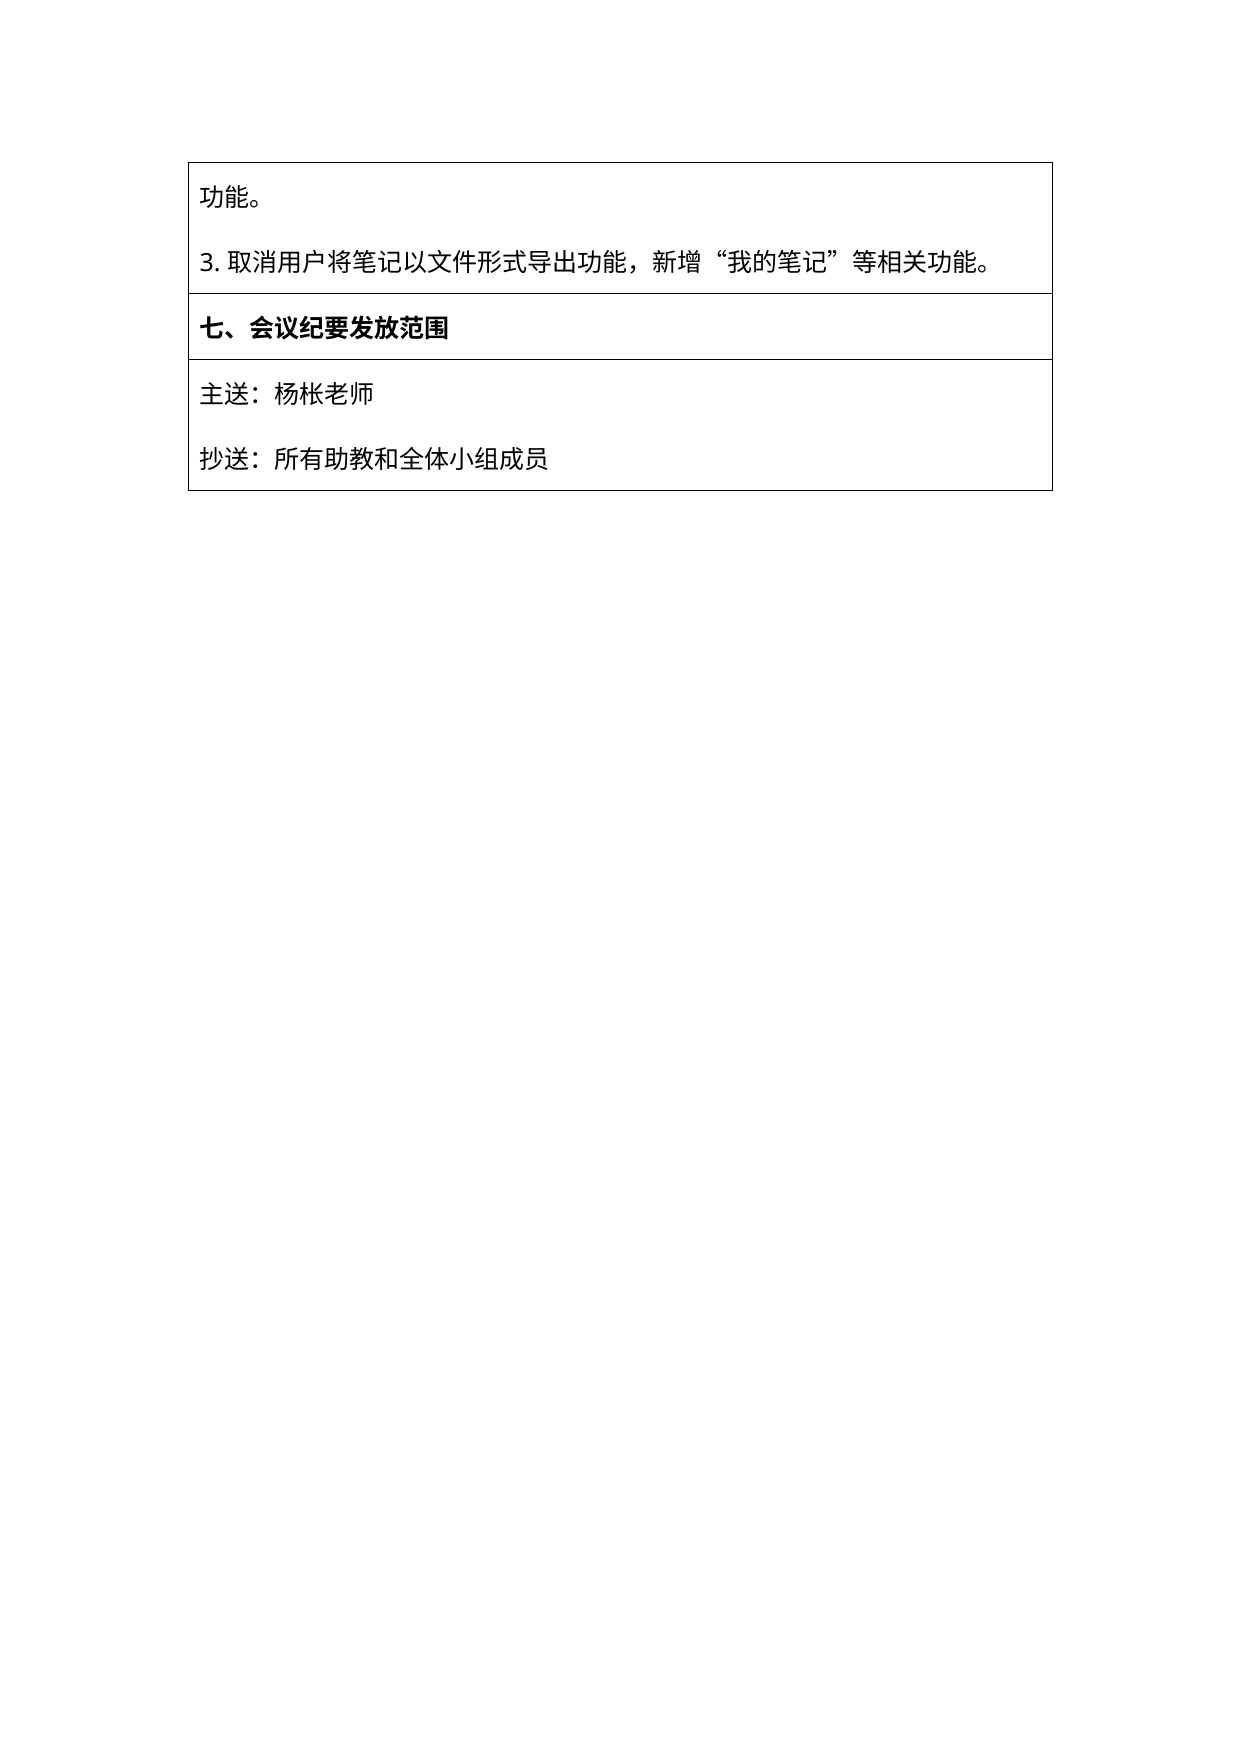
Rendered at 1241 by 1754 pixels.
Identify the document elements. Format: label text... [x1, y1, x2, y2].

table_cell 主送：杨枨老师 抄送：所有助教和全体小组成员 [189, 360, 1052, 490]
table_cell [189, 163, 1052, 293]
table_cell 七、会议纪要发放范围 [189, 294, 1052, 359]
